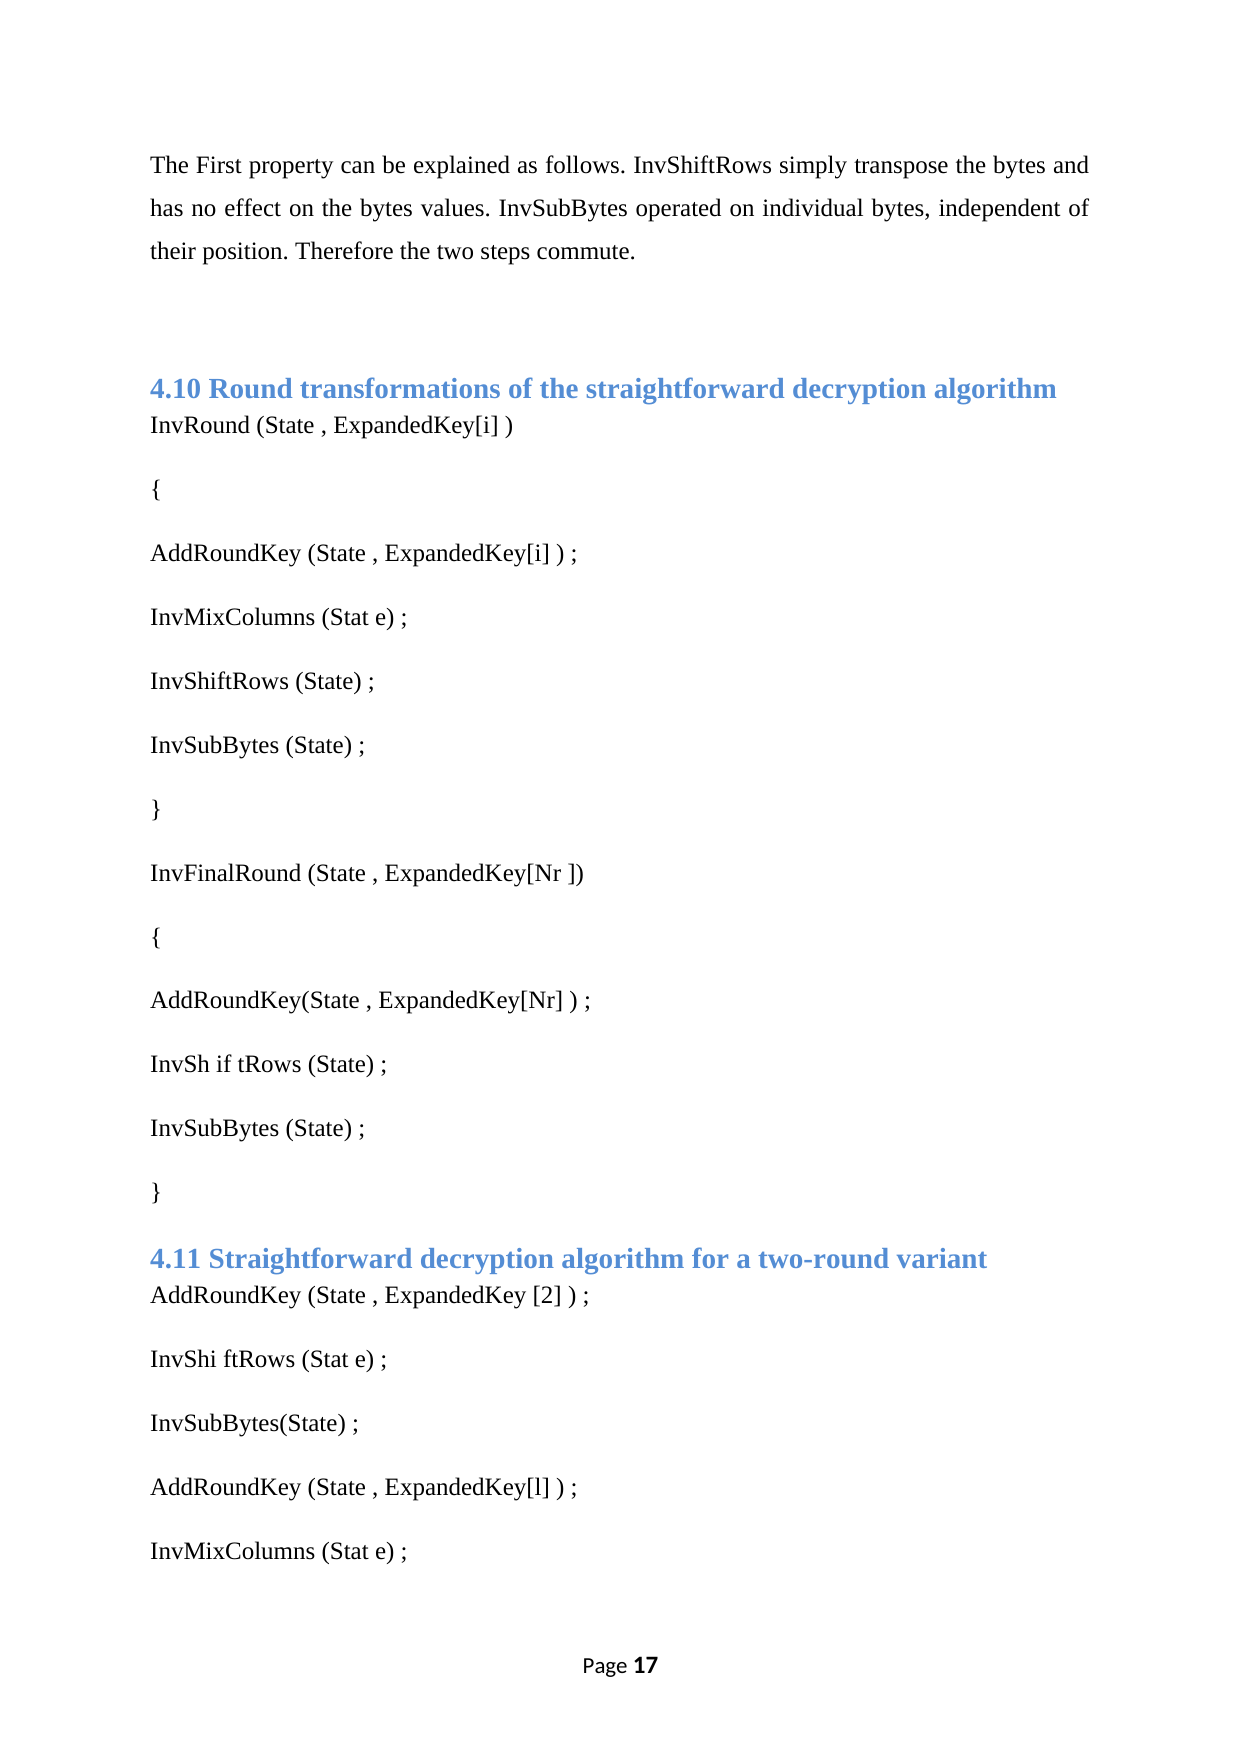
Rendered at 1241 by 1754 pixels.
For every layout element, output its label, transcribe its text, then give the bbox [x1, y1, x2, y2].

subtitle 4.10 Round transformations of the straightforward decryption algorithm [150, 371, 1090, 405]
text AddRoundKey(State , ExpandedKey[Nr] ) ; [150, 986, 1090, 1014]
text InvSubBytes (State) ; [150, 1113, 1090, 1142]
text } [150, 1177, 1090, 1206]
subtitle 4.11 Straightforward decryption algorithm for a two-round variant [150, 1241, 1090, 1275]
text { [150, 474, 1090, 503]
text AddRoundKey (State , ExpandedKey[l] ) ; [150, 1472, 1090, 1501]
text InvRound (State , ExpandedKey[i] ) [150, 410, 1090, 439]
text { [150, 922, 1090, 950]
text AddRoundKey (State , ExpandedKey [2] ) ; [150, 1280, 1090, 1309]
text InvShi ftRows (Stat e) ; [150, 1344, 1090, 1373]
text InvFinalRound (State , ExpandedKey[Nr ]) [150, 858, 1090, 886]
text The First property can be explained as follows. InvShiftRows simply transpose the bytes and has no effect on the bytes values. InvSubBytes operated on individual bytes, independent of their position. Therefore the two steps commute. [150, 150, 1090, 265]
text InvSubBytes(State) ; [150, 1408, 1090, 1437]
text InvSh if tRows (State) ; [150, 1049, 1090, 1078]
text InvMixColumns (Stat e) ; [150, 1536, 1090, 1564]
text InvMixColumns (Stat e) ; [150, 602, 1090, 631]
text InvSubBytes (State) ; [150, 730, 1090, 758]
text } [150, 794, 1090, 822]
text AddRoundKey (State , ExpandedKey[i] ) ; [150, 538, 1090, 567]
text InvShiftRows (State) ; [150, 666, 1090, 694]
